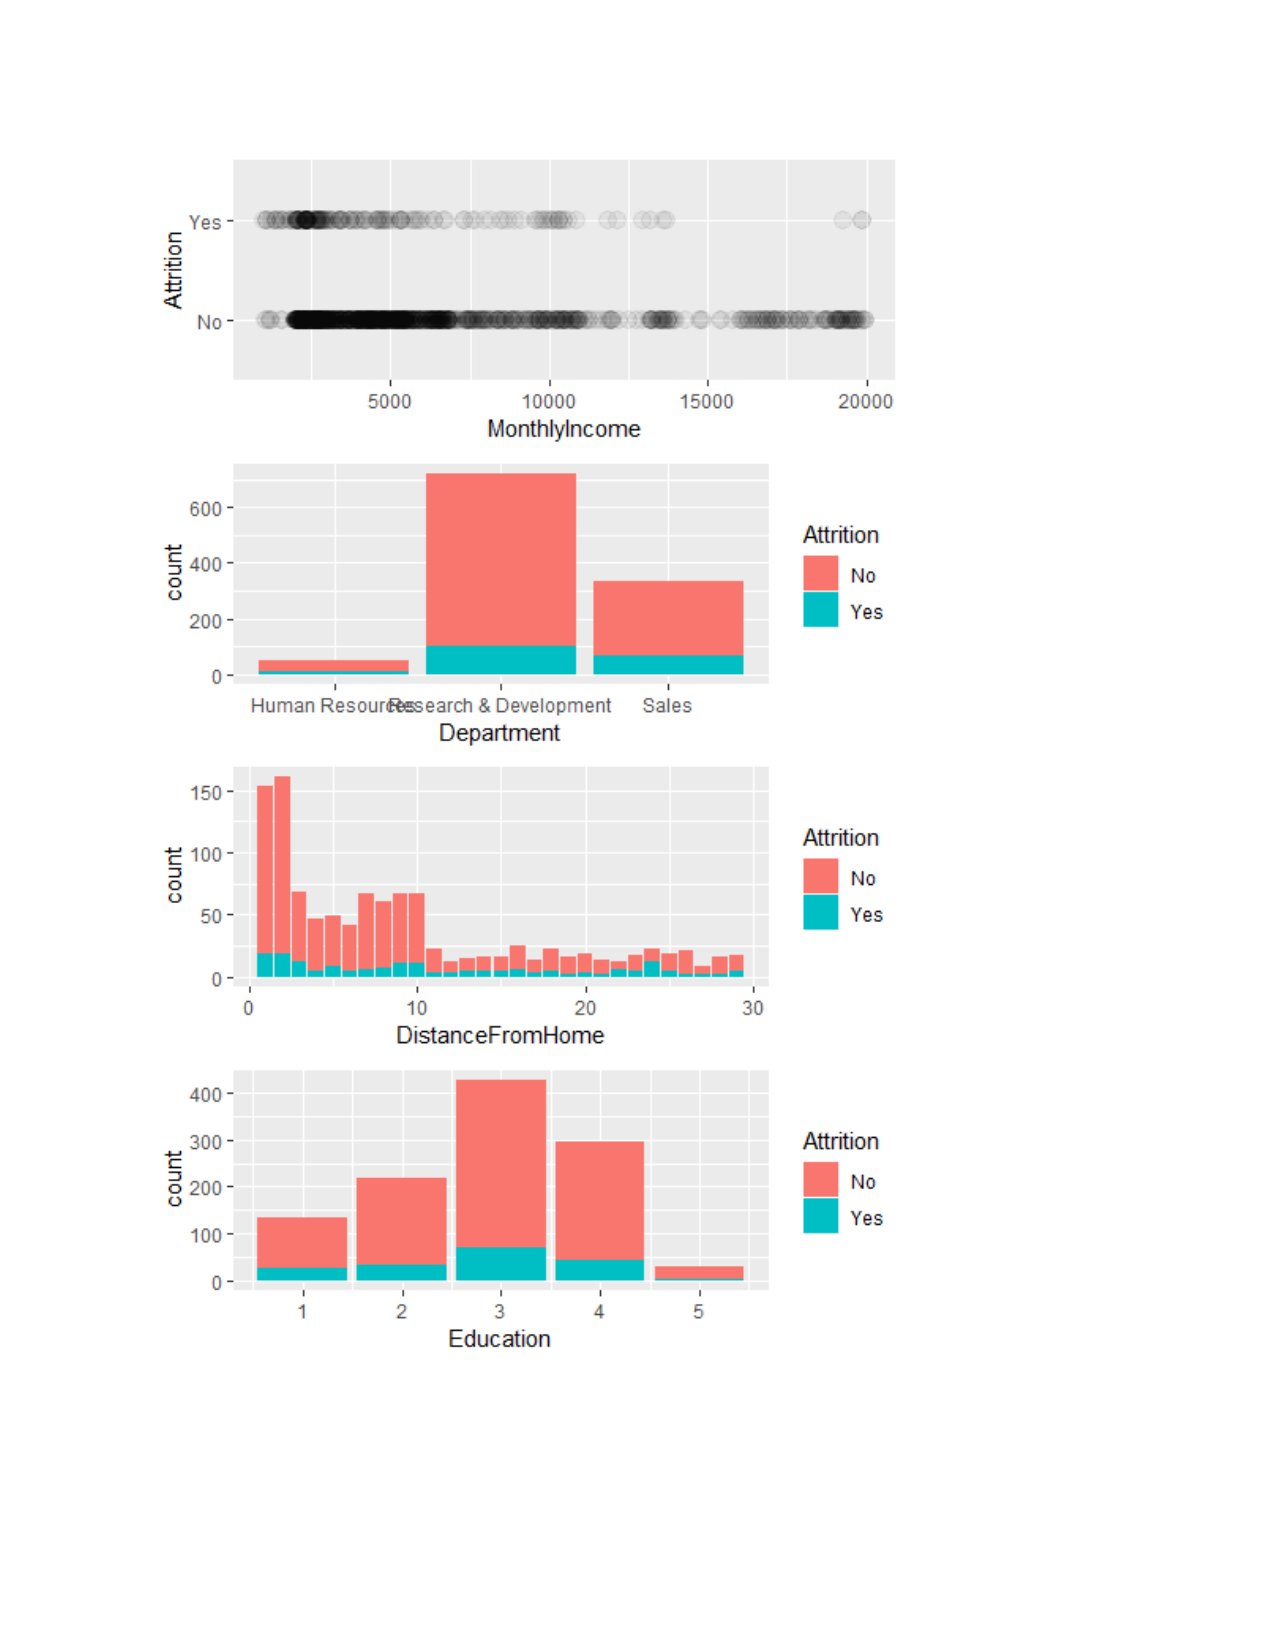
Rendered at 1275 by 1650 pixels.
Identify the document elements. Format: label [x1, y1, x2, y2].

picture [150, 150, 908, 1363]
